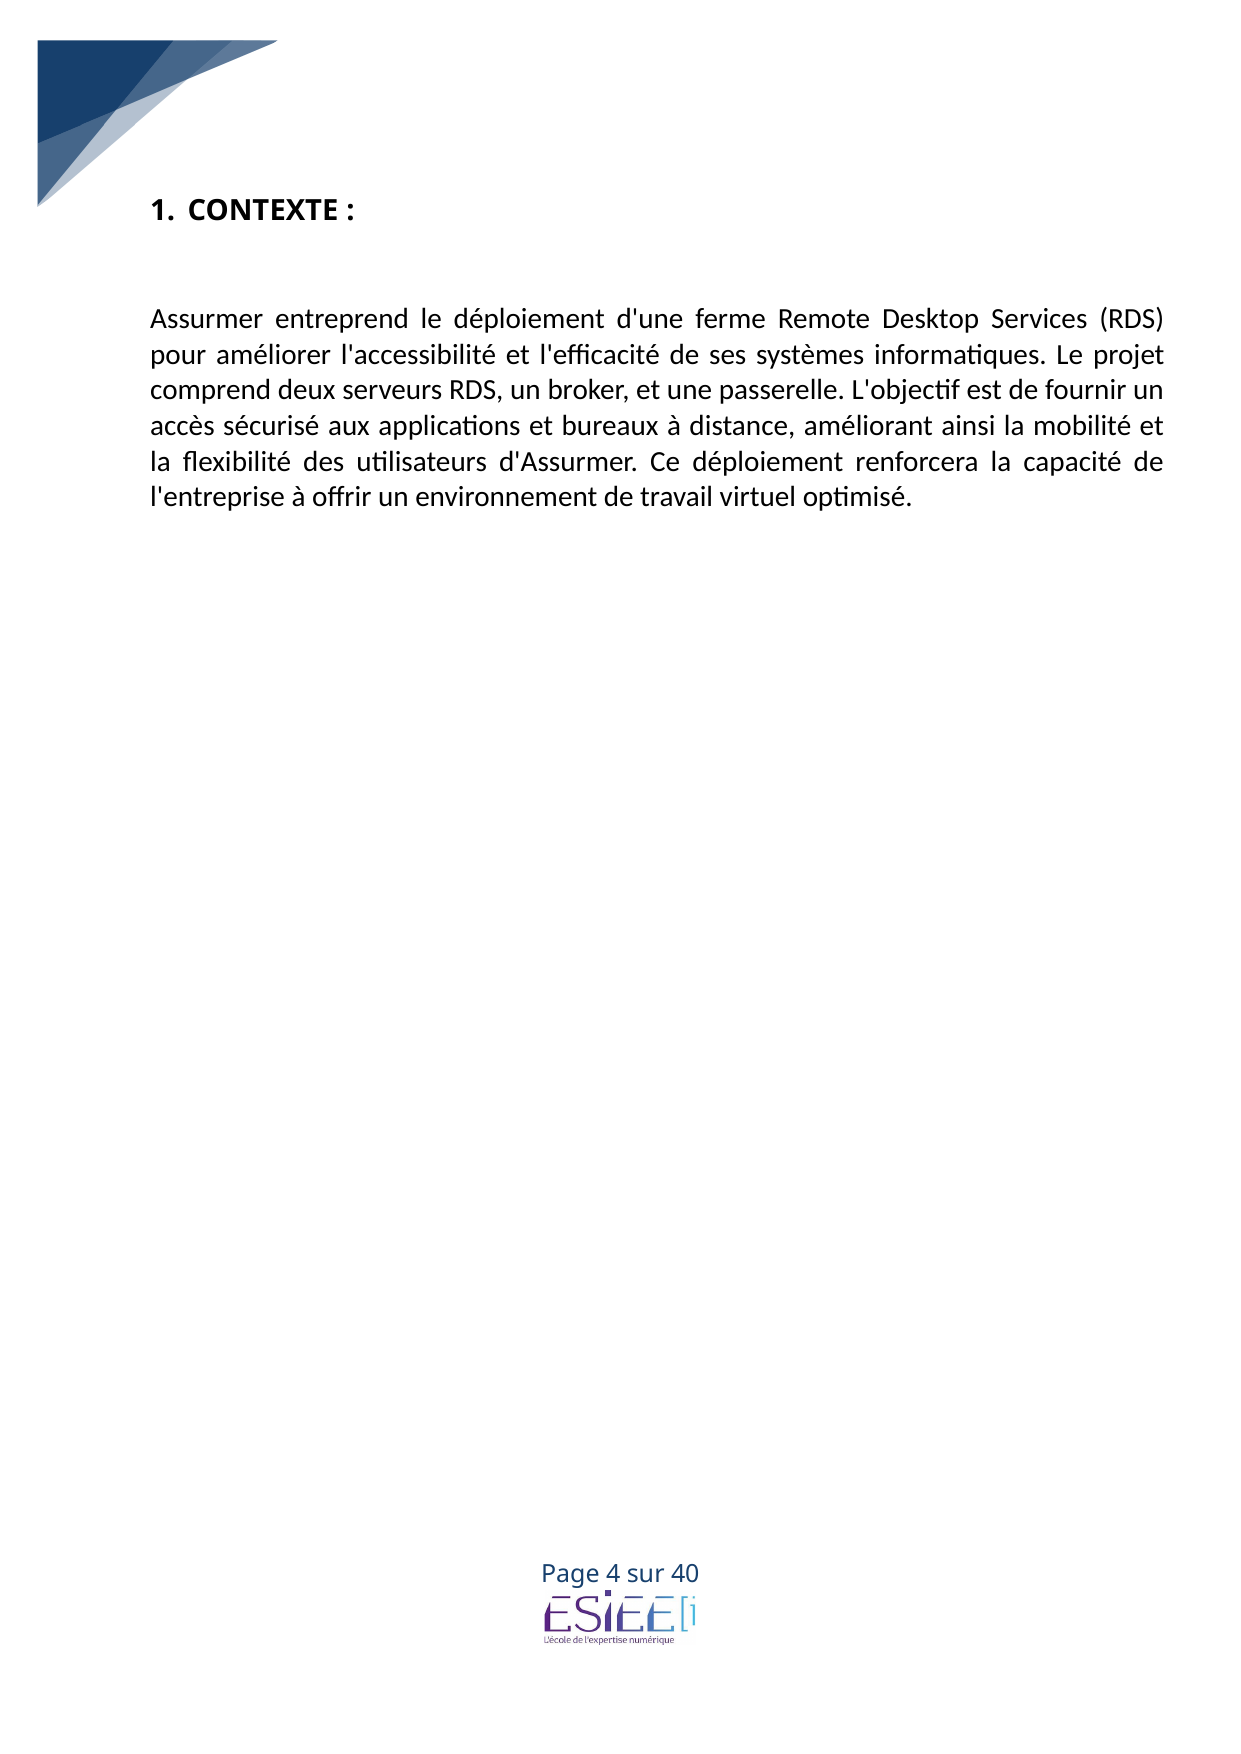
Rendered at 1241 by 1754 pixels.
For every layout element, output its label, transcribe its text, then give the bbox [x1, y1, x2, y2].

text Assurmer entreprend le déploiement d'une ferme Remote Desktop Services (RDS) pour améliorer l'accessibilité et l'efficacité de ses systèmes informatiques. Le projet comprend deux serveurs RDS, un broker, et une passerelle. L'objectif est de fournir un accès sécurisé aux applications et bureaux à distance, améliorant ainsi la mobilité et la flexibilité des utilisateurs d'Assurmer. Ce déploiement renforcera la capacité de l'entreprise à offrir un environnement de travail virtuel optimisé. [150, 300, 1165, 514]
picture [37, 40, 279, 209]
list CONTEXTE : [150, 189, 1090, 229]
